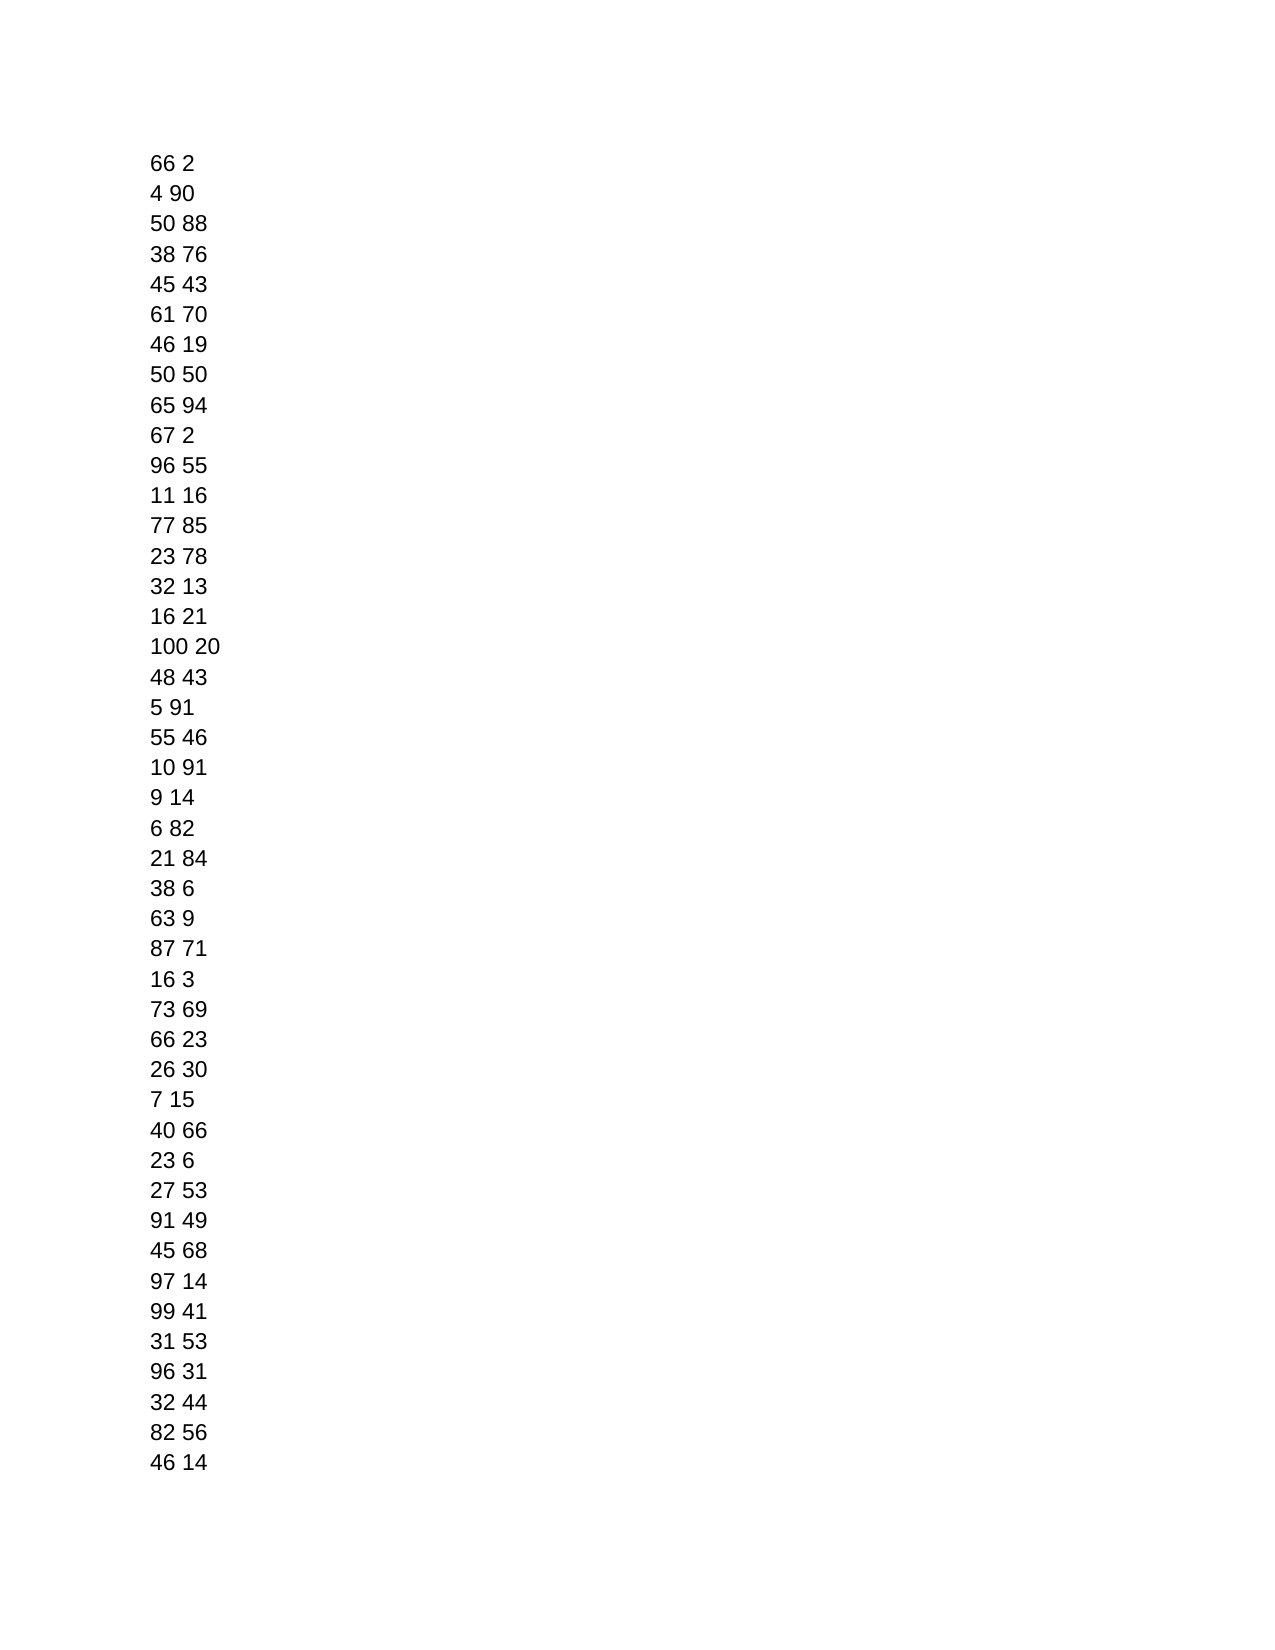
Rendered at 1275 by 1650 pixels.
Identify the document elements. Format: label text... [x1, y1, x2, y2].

text 87 71 [150, 935, 1125, 962]
text 65 94 [150, 392, 1125, 418]
text 82 56 [150, 1419, 1125, 1445]
text 10 91 [150, 754, 1125, 781]
text 50 88 [150, 210, 1125, 237]
text 31 53 [150, 1328, 1125, 1354]
text 96 31 [150, 1358, 1125, 1385]
text 6 82 [150, 814, 1125, 841]
text 26 30 [150, 1056, 1125, 1083]
text 50 50 [150, 361, 1125, 388]
text 99 41 [150, 1298, 1125, 1324]
text 45 68 [150, 1237, 1125, 1264]
text 5 91 [150, 694, 1125, 720]
text 63 9 [150, 905, 1125, 932]
text 55 46 [150, 724, 1125, 750]
text 45 43 [150, 271, 1125, 297]
text 9 14 [150, 784, 1125, 811]
text 16 21 [150, 603, 1125, 629]
text 73 69 [150, 996, 1125, 1022]
text 23 78 [150, 543, 1125, 569]
text 91 49 [150, 1207, 1125, 1234]
text 46 19 [150, 331, 1125, 358]
text 21 84 [150, 845, 1125, 871]
text 7 15 [150, 1086, 1125, 1113]
text 46 14 [150, 1449, 1125, 1475]
text 11 16 [150, 482, 1125, 509]
text 61 70 [150, 301, 1125, 327]
text 38 6 [150, 875, 1125, 901]
text 23 6 [150, 1147, 1125, 1173]
text 32 13 [150, 573, 1125, 599]
text 38 76 [150, 241, 1125, 267]
text 96 55 [150, 452, 1125, 478]
text 66 23 [150, 1026, 1125, 1052]
text 100 20 [150, 633, 1125, 660]
text 27 53 [150, 1177, 1125, 1203]
text 4 90 [150, 180, 1125, 207]
text 66 2 [150, 150, 1125, 176]
text 48 43 [150, 663, 1125, 690]
text 32 44 [150, 1388, 1125, 1415]
text 97 14 [150, 1268, 1125, 1294]
text 40 66 [150, 1117, 1125, 1143]
text 77 85 [150, 512, 1125, 539]
text 16 3 [150, 966, 1125, 992]
text 67 2 [150, 422, 1125, 448]
